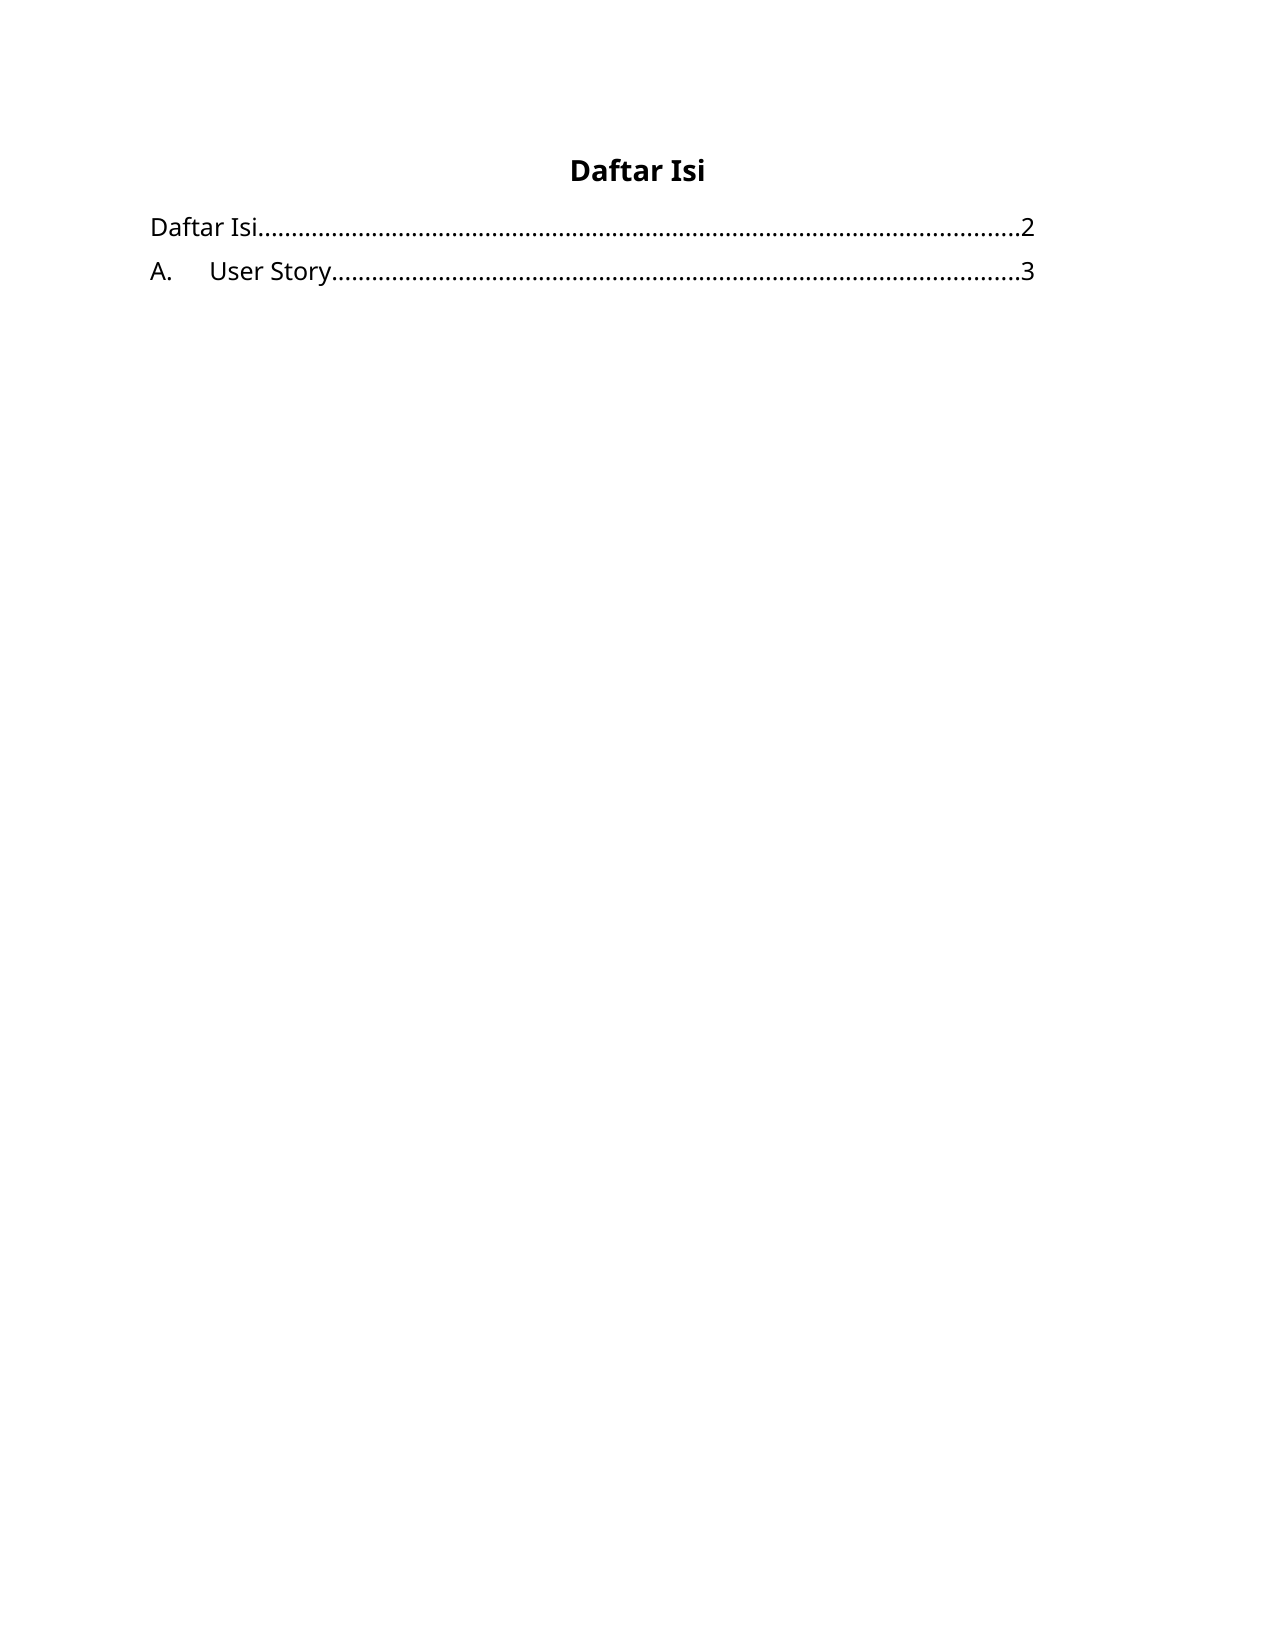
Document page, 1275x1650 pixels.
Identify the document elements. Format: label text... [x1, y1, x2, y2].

subtitle Daftar Isi [150, 150, 1125, 190]
